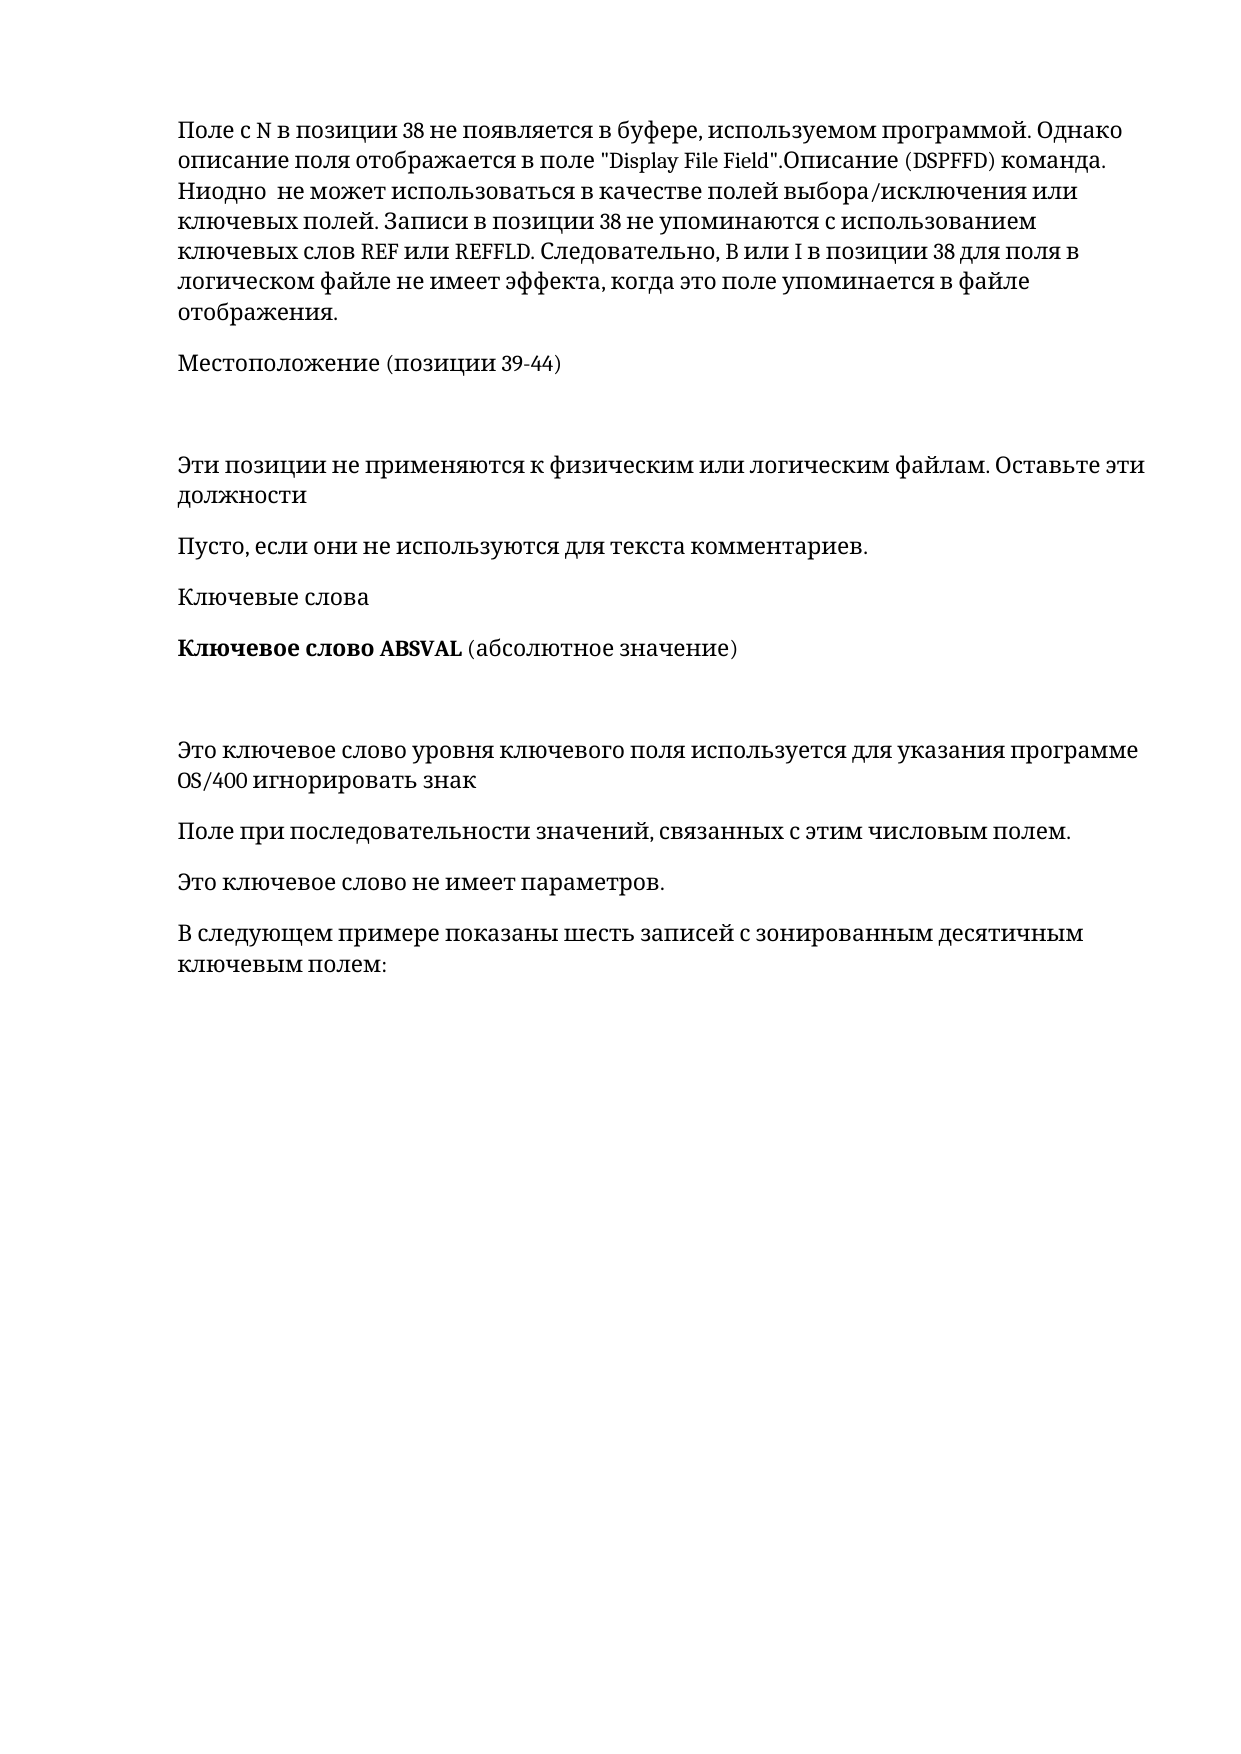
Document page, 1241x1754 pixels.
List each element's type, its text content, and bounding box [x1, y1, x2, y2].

text Ключевое слово ABSVAL (абсолютное значение) [177, 636, 1152, 662]
text Местоположение (позиции 39-44) [177, 350, 1152, 377]
text Поле с N в позиции 38 не появляется в буфере, используемом программой. Однако описание поля отображается в поле "Display File Field".Описание (DSPFFD) команда. Ниодно не может использоваться в качестве полей выбора/исключения или ключевых полей. Записи в позиции 38 не упоминаются с использованием ключевых слов REF или REFFLD. Следовательно, B или I в позиции 38 для поля в логическом файле не имеет эффекта, когда это поле упоминается в файле отображения. [177, 118, 1152, 326]
text Поле при последовательности значений, связанных с этим числовым полем. [177, 819, 1152, 846]
text В следующем примере показаны шесть записей с зонированным десятичным ключевым полем: [177, 921, 1152, 978]
text Это ключевое слово не имеет параметров. [177, 870, 1152, 897]
text Ключевые слова [177, 585, 1152, 611]
text Пусто, если они не используются для текста комментариев. [177, 534, 1152, 560]
text Эти позиции не применяются к физическим или логическим файлам. Оставьте эти должности [177, 452, 1152, 509]
text Это ключевое слово уровня ключевого поля используется для указания программе OS/400 игнорировать знак [177, 738, 1152, 794]
